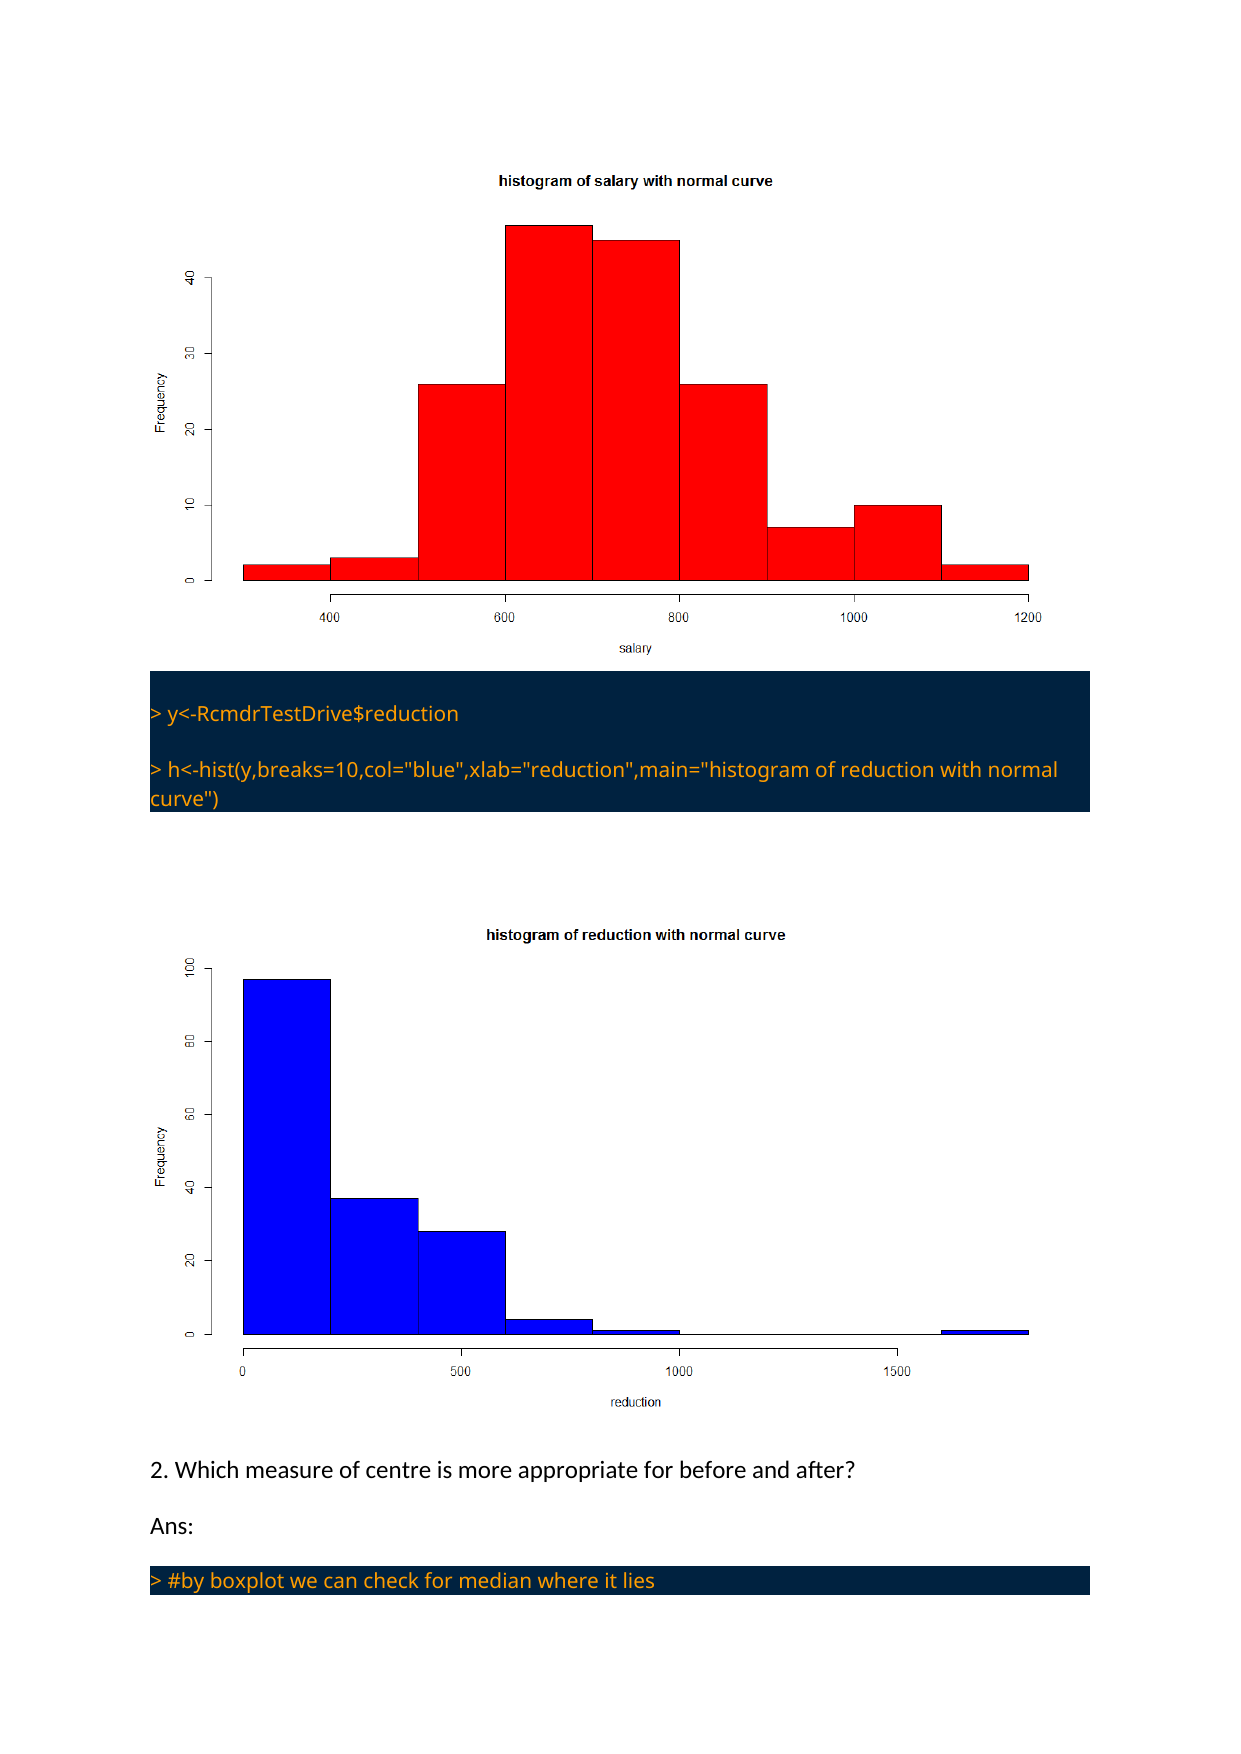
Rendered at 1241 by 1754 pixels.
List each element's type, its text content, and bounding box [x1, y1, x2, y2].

text > #by boxplot we can check for median where it lies [150, 1566, 1090, 1595]
text > y<-RcmdrTestDrive$reduction [150, 699, 1090, 727]
text Ans: [150, 1511, 1090, 1541]
picture [150, 150, 1091, 671]
picture [150, 903, 1091, 1425]
text 2. Which measure of centre is more appropriate for before and after? [150, 1455, 1090, 1485]
text > h<-hist(y,breaks=10,col="blue",xlab="reduction",main="histogram of reduction with normal curve") [150, 756, 1090, 812]
